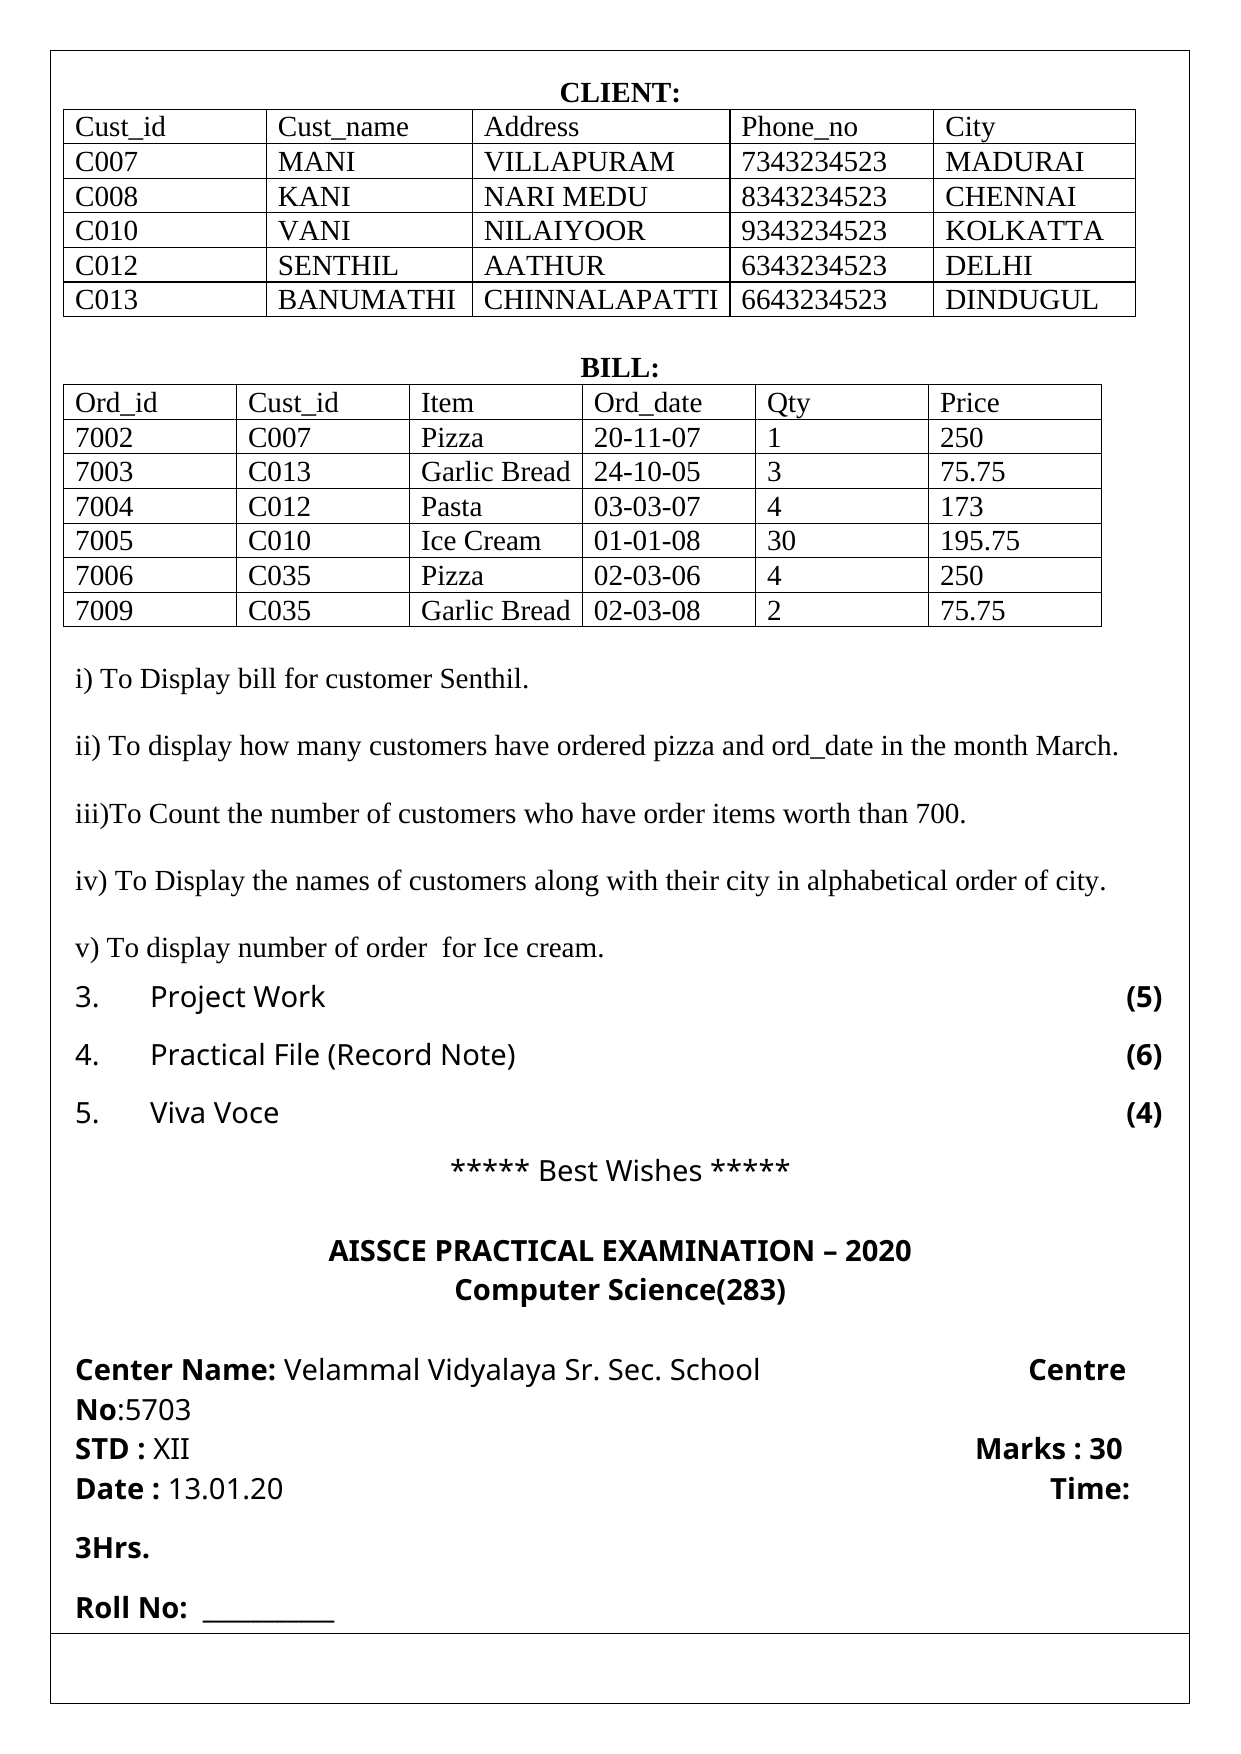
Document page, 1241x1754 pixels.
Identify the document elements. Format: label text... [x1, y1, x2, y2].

table_cell VANI [267, 213, 472, 247]
table_cell 01-01-08 [583, 524, 755, 557]
text 3. Project Work (5) [75, 976, 1165, 1016]
table_cell 20-11-07 [583, 420, 755, 453]
table_cell 6643234523 [731, 283, 933, 316]
table_cell 02-03-06 [583, 558, 755, 592]
table_cell 4 [756, 558, 928, 592]
text ***** Best Wishes ***** [75, 1151, 1165, 1190]
table_cell DELHI [934, 248, 1135, 281]
table_cell 75.75 [929, 454, 1101, 488]
table_cell C010 [237, 524, 409, 557]
table_header Item [410, 385, 582, 419]
table_cell 6343234523 [731, 248, 933, 281]
table_cell AATHUR [473, 248, 729, 281]
table_cell 7005 [64, 524, 236, 557]
text Roll No: ___________ [75, 1587, 1165, 1627]
table_cell 1 [756, 420, 928, 453]
table_cell KOLKATTA [934, 213, 1135, 247]
text v) To display number of order for Ice cream. [75, 930, 1165, 964]
table_cell NARI MEDU [473, 179, 729, 212]
table_header Ord_date [583, 385, 755, 419]
text iii)To Count the number of customers who have order items worth than 700. [75, 796, 1165, 829]
table_cell MADURAI [934, 144, 1135, 178]
table_cell 9343234523 [731, 213, 933, 247]
text Computer Science(283) [75, 1270, 1165, 1309]
table_header Ord_id [64, 385, 236, 419]
table_cell C010 [64, 213, 266, 247]
table_header Cust_name [267, 110, 472, 143]
table_cell 30 [756, 524, 928, 557]
text BILL: [75, 351, 1165, 384]
table_cell DINDUGUL [934, 283, 1135, 316]
table_cell 7343234523 [731, 144, 933, 178]
table_cell 8343234523 [731, 179, 933, 212]
table_cell Pasta [410, 489, 582, 522]
table_cell MANI [267, 144, 472, 178]
text Center Name: Velammal Vidyalaya Sr. Sec. School Centre No:5703 [75, 1349, 1165, 1428]
text CLIENT: [75, 75, 1165, 108]
table_cell C035 [237, 593, 409, 626]
table_cell 7003 [64, 454, 236, 488]
table_cell Ice Cream [410, 524, 582, 557]
table_header Phone_no [731, 110, 933, 143]
table_cell 02-03-08 [583, 593, 755, 626]
table_cell 250 [929, 420, 1101, 453]
table_cell C012 [64, 248, 266, 281]
table_header City [934, 110, 1135, 143]
table_cell C012 [237, 489, 409, 522]
table_cell Garlic Bread [410, 593, 582, 626]
table_header Qty [756, 385, 928, 419]
table_cell 03-03-07 [583, 489, 755, 522]
text STD : XII Marks : 30 [75, 1428, 1165, 1468]
table_cell 24-10-05 [583, 454, 755, 488]
table_cell SENTHIL [267, 248, 472, 281]
table_cell 7006 [64, 558, 236, 592]
text 5. Viva Voce (4) [75, 1092, 1165, 1132]
table_cell KANI [267, 179, 472, 212]
table_cell 75.75 [929, 593, 1101, 626]
table_cell 7002 [64, 420, 236, 453]
table_cell C008 [64, 179, 266, 212]
table_cell CHINNALAPATTI [473, 283, 729, 316]
table_cell C035 [237, 558, 409, 592]
table_cell 7004 [64, 489, 236, 522]
table_cell 250 [929, 558, 1101, 592]
table_cell 4 [756, 489, 928, 522]
table_cell CHENNAI [934, 179, 1135, 212]
table_header Address [473, 110, 729, 143]
table_cell 3 [756, 454, 928, 488]
table_cell 195.75 [929, 524, 1101, 557]
table_cell NILAIYOOR [473, 213, 729, 247]
text Date : 13.01.20 Time: 3Hrs. [75, 1468, 1165, 1567]
table_cell 2 [756, 593, 928, 626]
table_cell Garlic Bread [410, 454, 582, 488]
text ii) To display how many customers have ordered pizza and ord_date in the month March. [75, 728, 1165, 762]
table_cell Pizza [410, 558, 582, 592]
table_cell 173 [929, 489, 1101, 522]
text AISSCE PRACTICAL EXAMINATION – 2020 [75, 1230, 1165, 1270]
text 4. Practical File (Record Note) (6) [75, 1034, 1165, 1074]
table_header Cust_id [237, 385, 409, 419]
table_header Cust_id [64, 110, 266, 143]
table_cell C007 [237, 420, 409, 453]
table_header Price [929, 385, 1101, 419]
table_cell C013 [64, 283, 266, 316]
table_cell 7009 [64, 593, 236, 626]
text iv) To Display the names of customers along with their city in alphabetical order of city. [75, 863, 1165, 897]
table_cell C007 [64, 144, 266, 178]
table_cell Pizza [410, 420, 582, 453]
table_cell BANUMATHI [267, 283, 472, 316]
text i) To Display bill for customer Senthil. [75, 661, 1165, 694]
table_cell C013 [237, 454, 409, 488]
table_cell VILLAPURAM [473, 144, 729, 178]
